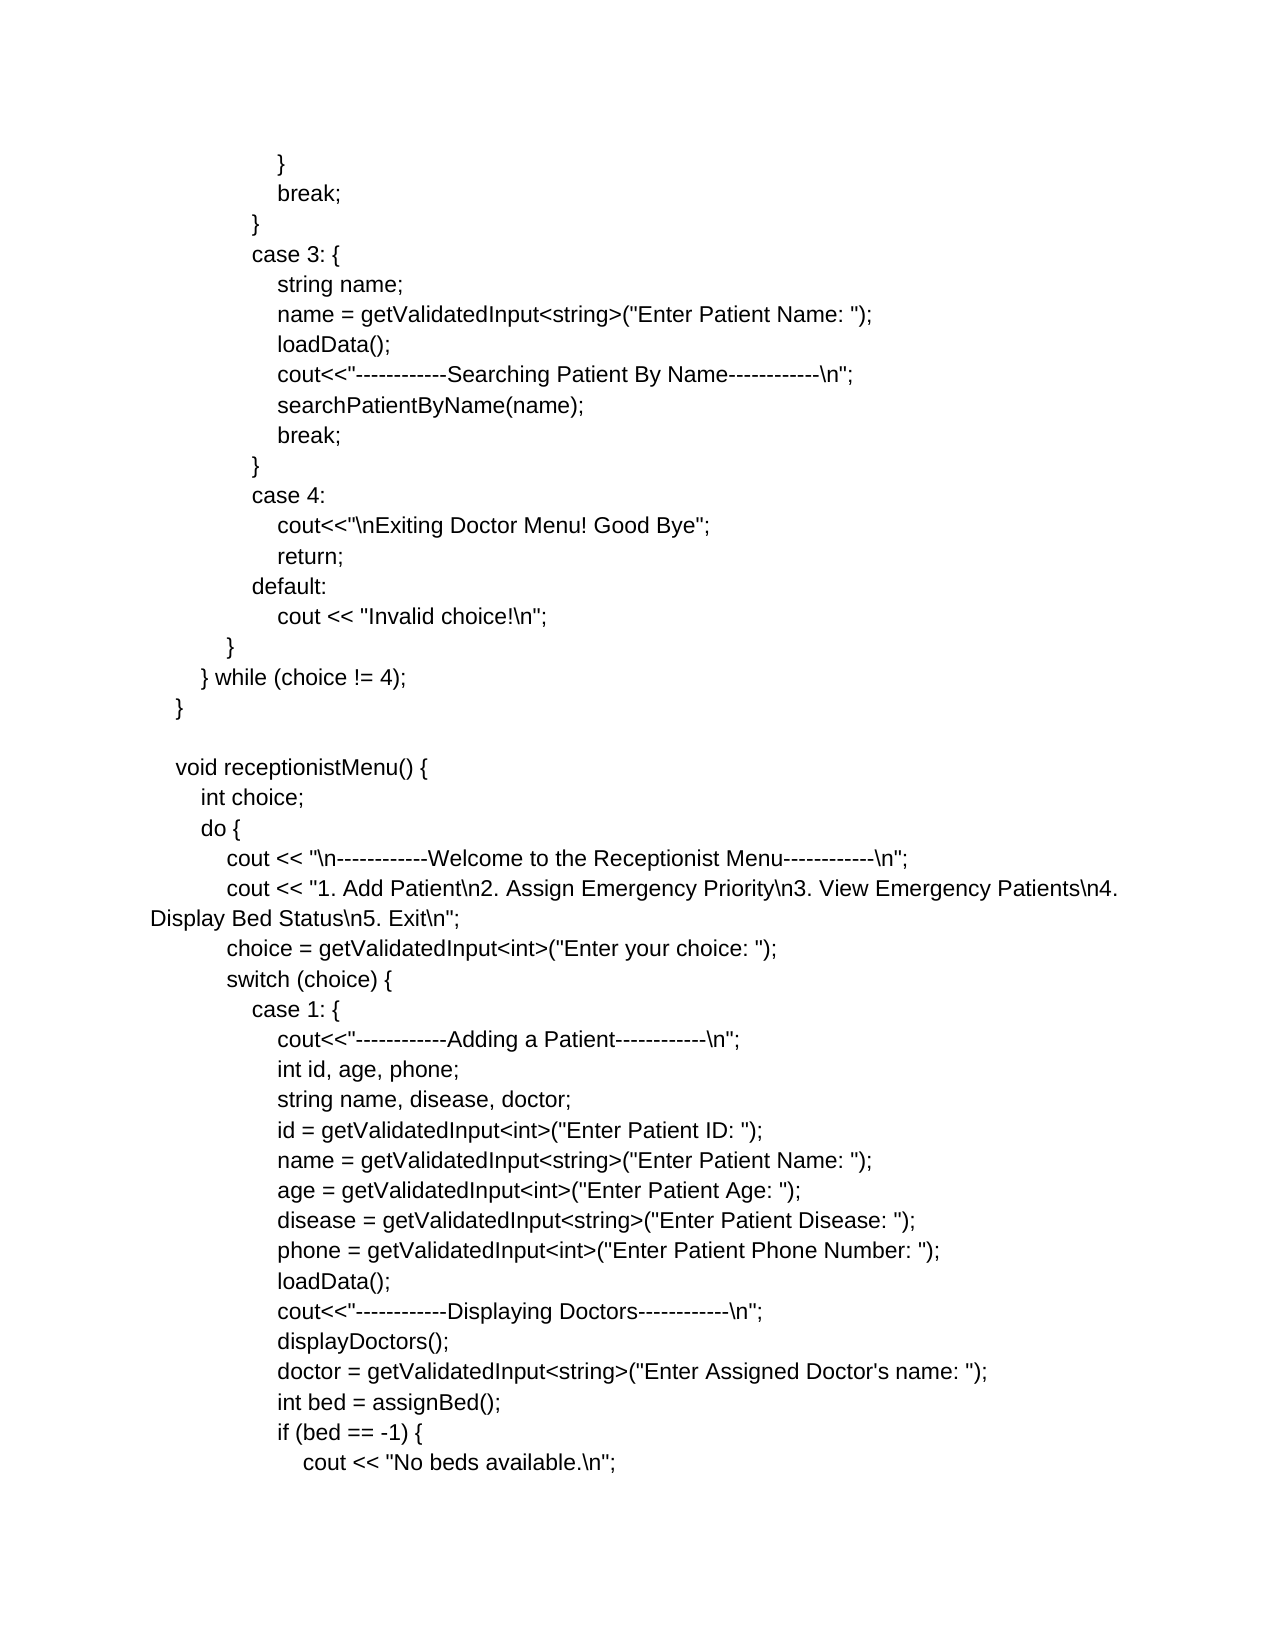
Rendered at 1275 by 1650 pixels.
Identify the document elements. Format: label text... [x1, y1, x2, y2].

text cout<<"\nExiting Doctor Menu! Good Bye"; [150, 512, 1125, 539]
text } [150, 150, 1125, 176]
text } [150, 694, 1125, 720]
text name = getValidatedInput<string>("Enter Patient Name: "); [150, 1147, 1125, 1173]
text cout << "No beds available.\n"; [150, 1449, 1125, 1475]
text if (bed == -1) { [150, 1419, 1125, 1445]
text cout << "1. Add Patient\n2. Assign Emergency Priority\n3. View Emergency Patients\n4. Display Bed Status\n5. Exit\n"; [150, 875, 1125, 932]
text } [150, 210, 1125, 237]
text void receptionistMenu() { [150, 754, 1125, 781]
text int id, age, phone; [150, 1056, 1125, 1083]
text choice = getValidatedInput<int>("Enter your choice: "); [150, 935, 1125, 962]
text break; [150, 180, 1125, 207]
text id = getValidatedInput<int>("Enter Patient ID: "); [150, 1117, 1125, 1143]
text } while (choice != 4); [150, 663, 1125, 690]
text default: [150, 573, 1125, 599]
text phone = getValidatedInput<int>("Enter Patient Phone Number: "); [150, 1237, 1125, 1264]
text case 3: { [150, 241, 1125, 267]
text cout<<"------------Displaying Doctors------------\n"; [150, 1298, 1125, 1324]
text loadData(); [150, 1268, 1125, 1294]
text displayDoctors(); [150, 1328, 1125, 1354]
text } [150, 452, 1125, 478]
text break; [150, 422, 1125, 448]
text int choice; [150, 784, 1125, 811]
text string name, disease, doctor; [150, 1086, 1125, 1113]
text age = getValidatedInput<int>("Enter Patient Age: "); [150, 1177, 1125, 1203]
text return; [150, 543, 1125, 569]
text case 4: [150, 482, 1125, 509]
text cout << "\n------------Welcome to the Receptionist Menu------------\n"; [150, 845, 1125, 871]
text int bed = assignBed(); [150, 1388, 1125, 1415]
text cout<<"------------Searching Patient By Name------------\n"; [150, 361, 1125, 388]
text cout<<"------------Adding a Patient------------\n"; [150, 1026, 1125, 1052]
text name = getValidatedInput<string>("Enter Patient Name: "); [150, 301, 1125, 327]
text } [150, 633, 1125, 660]
text searchPatientByName(name); [150, 392, 1125, 418]
text switch (choice) { [150, 966, 1125, 992]
text disease = getValidatedInput<string>("Enter Patient Disease: "); [150, 1207, 1125, 1234]
text doctor = getValidatedInput<string>("Enter Assigned Doctor's name: "); [150, 1358, 1125, 1385]
text string name; [150, 271, 1125, 297]
text do { [150, 814, 1125, 841]
text loadData(); [150, 331, 1125, 358]
text case 1: { [150, 996, 1125, 1022]
text cout << "Invalid choice!\n"; [150, 603, 1125, 629]
